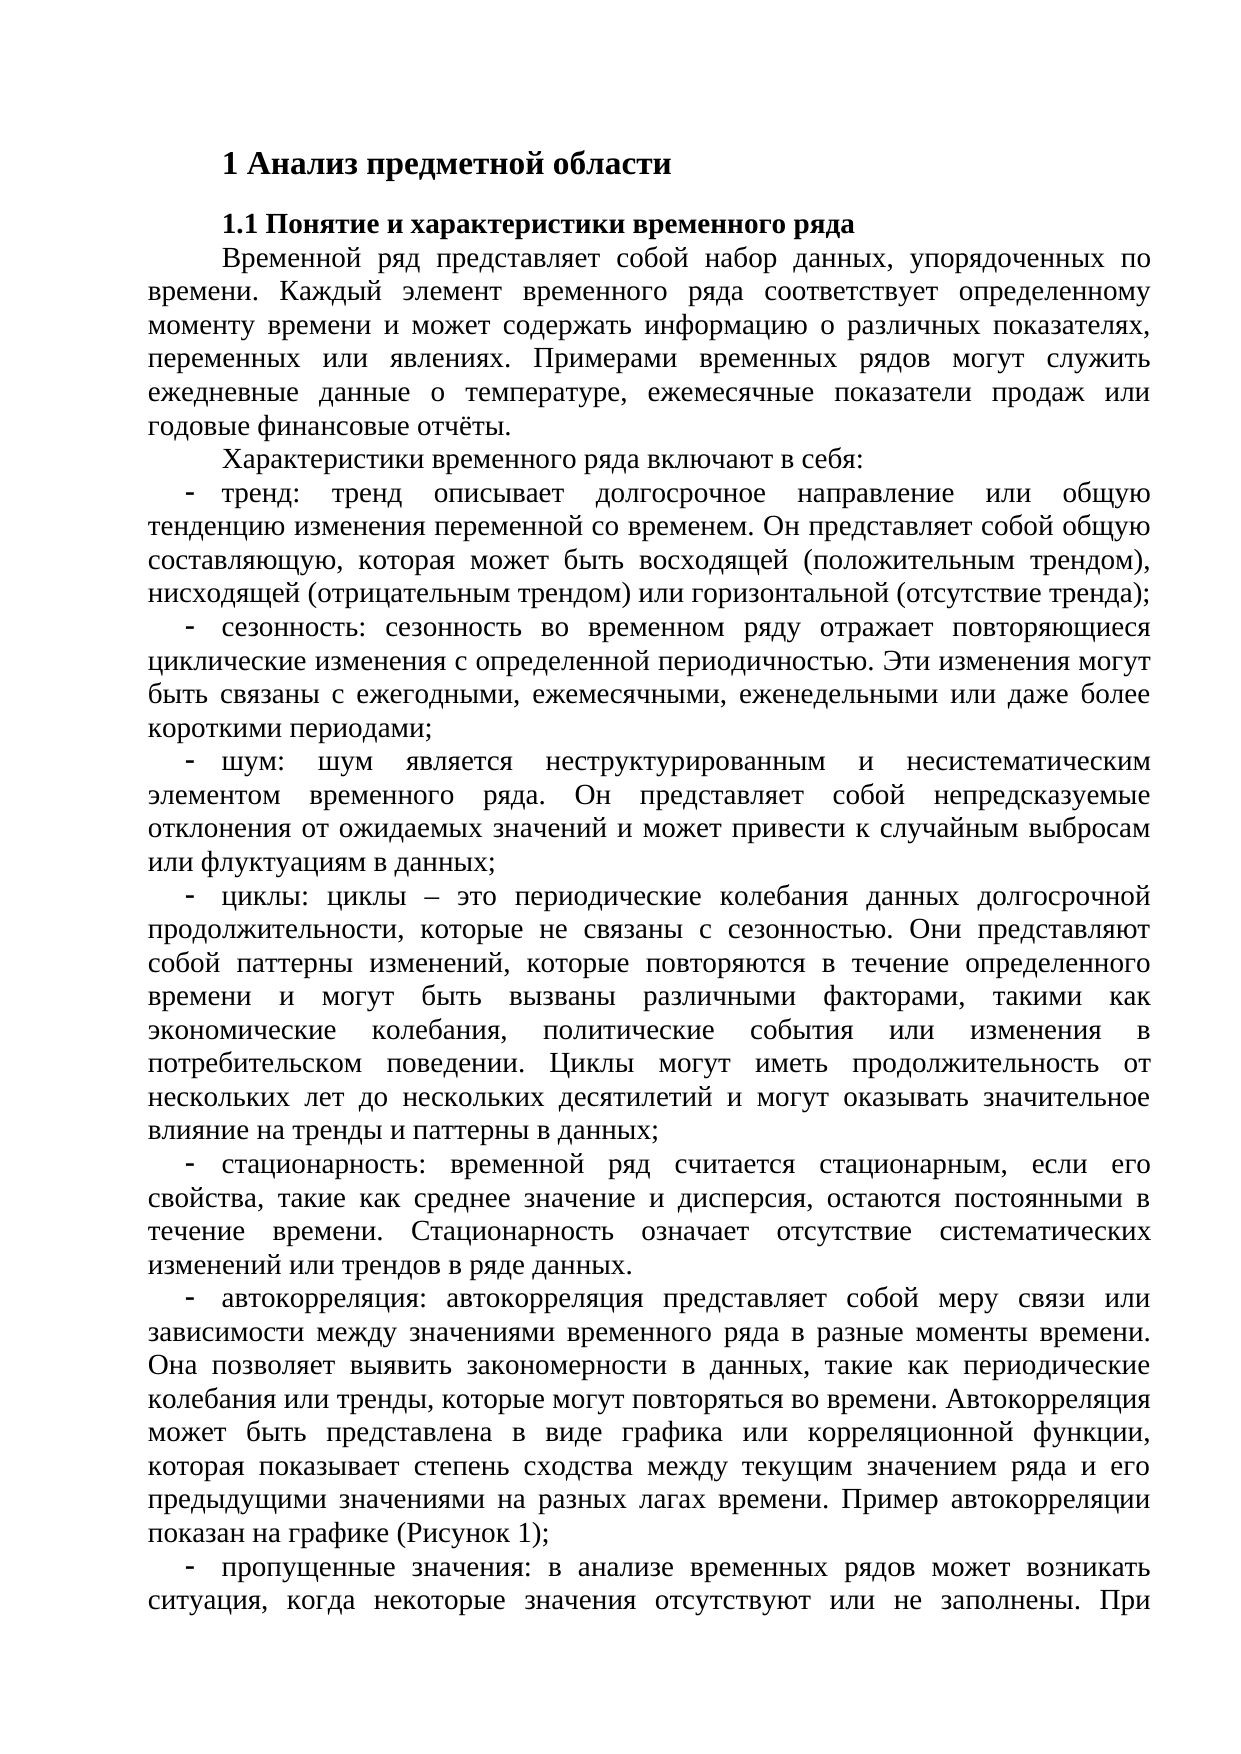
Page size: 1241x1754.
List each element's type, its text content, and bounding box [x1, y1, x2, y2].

text стационарность: временной ряд считается стационарным, если его свойства, такие как среднее значение и дисперсия, остаются постоянными в течение времени. Стационарность означает отсутствие систематических изменений или трендов в ряде данных. [148, 1146, 1152, 1280]
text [148, 1549, 1152, 1616]
text циклы: циклы – это периодические колебания данных долгосрочной продолжительности, которые не связаны с сезонностью. Они представляют собой паттерны изменений, которые повторяются в течение определенного времени и могут быть вызваны различными факторами, такими как экономические колебания, политические события или изменения в потребительском поведении. Циклы могут иметь продолжительность от нескольких лет до нескольких десятилетий и могут оказывать значительное влияние на тренды и паттерны в данных; [148, 878, 1152, 1146]
text Характеристики временного ряда включают в себя: [148, 441, 1152, 475]
subtitle Понятие и характеристики временного ряда [222, 206, 1152, 240]
subtitle 1 Анализ предметной области [148, 143, 1152, 181]
text сезонность: сезонность во временном ряду отражает повторяющиеся циклические изменения с определенной периодичностью. Эти изменения могут быть связаны с ежегодными, ежемесячными, еженедельными или даже более короткими периодами; [148, 609, 1152, 743]
text тренд: тренд описывает долгосрочное направление или общую тенденцию изменения переменной со временем. Он представляет собой общую составляющую, которая может быть восходящей (положительным трендом), нисходящей (отрицательным трендом) или горизонтальной (отсутствие тренда); [148, 475, 1152, 609]
text Временной ряд представляет собой набор данных, упорядоченных по времени. Каждый элемент временного ряда соответствует определенному моменту времени и может содержать информацию о различных показателях, переменных или явлениях. Примерами временных рядов могут служить ежедневные данные о температуре, ежемесячные показатели продаж или годовые финансовые отчёты. [148, 240, 1152, 441]
text шум: шум является неструктурированным и несистематическим элементом временного ряда. Он представляет собой непредсказуемые отклонения от ожидаемых значений и может привести к случайным выбросам или флуктуациям в данных; [148, 743, 1152, 878]
text автокорреляция: автокорреляция представляет собой меру связи или зависимости между значениями временного ряда в разные моменты времени. Она позволяет выявить закономерности в данных, такие как периодические колебания или тренды, которые могут повторяться во времени. Автокорреляция может быть представлена в виде графика или корреляционной функции, которая показывает степень сходства между текущим значением ряда и его предыдущими значениями на разных лагах времени. Пример автокорреляции показан на графике (Рисунок 1); [148, 1280, 1152, 1549]
